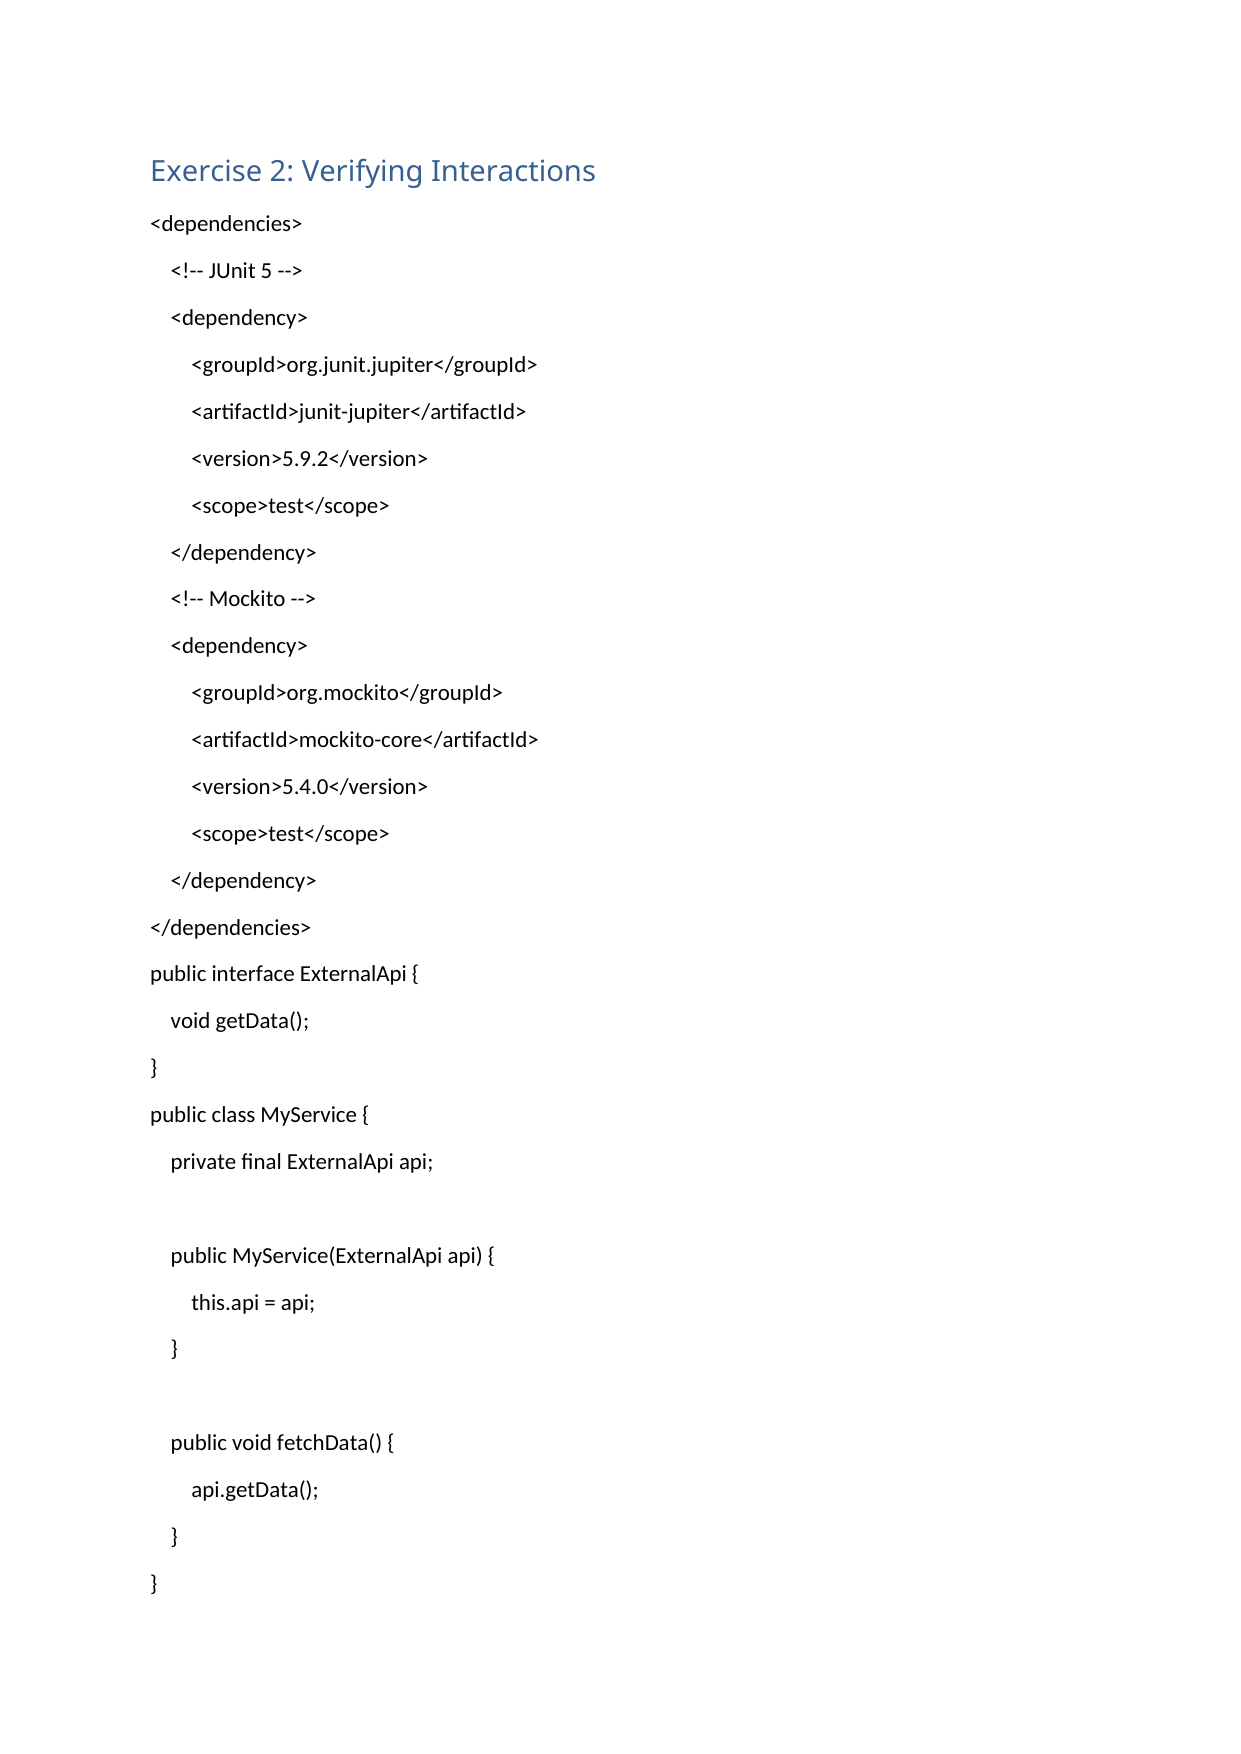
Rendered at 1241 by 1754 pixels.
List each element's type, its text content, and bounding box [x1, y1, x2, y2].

text } [150, 1334, 1090, 1362]
text this.api = api; [150, 1288, 1090, 1316]
text </dependency> [150, 866, 1090, 894]
text <dependency> [150, 631, 1090, 659]
text <groupId>org.mockito</groupId> [150, 678, 1090, 706]
text <version>5.9.2</version> [150, 444, 1090, 472]
text } [150, 1053, 1090, 1081]
text public class MyService { [150, 1100, 1090, 1128]
text </dependencies> [150, 913, 1090, 941]
text void getData(); [150, 1006, 1090, 1034]
text <dependency> [150, 303, 1090, 331]
text </dependency> [150, 538, 1090, 566]
text api.getData(); [150, 1475, 1090, 1503]
text public MyService(ExternalApi api) { [150, 1241, 1090, 1269]
text <artifactId>junit-jupiter</artifactId> [150, 397, 1090, 425]
text } [150, 1569, 1090, 1597]
text <!-- JUnit 5 --> [150, 256, 1090, 284]
text <dependencies> [150, 209, 1090, 237]
text <version>5.4.0</version> [150, 772, 1090, 800]
text <scope>test</scope> [150, 819, 1090, 847]
text } [150, 1522, 1090, 1550]
text public interface ExternalApi { [150, 959, 1090, 987]
text Exercise 2: Verifying Interactions [150, 150, 1090, 190]
text private final ExternalApi api; [150, 1147, 1090, 1175]
text <!-- Mockito --> [150, 584, 1090, 612]
text <scope>test</scope> [150, 491, 1090, 519]
text <artifactId>mockito-core</artifactId> [150, 725, 1090, 753]
text <groupId>org.junit.jupiter</groupId> [150, 350, 1090, 378]
text public void fetchData() { [150, 1428, 1090, 1456]
